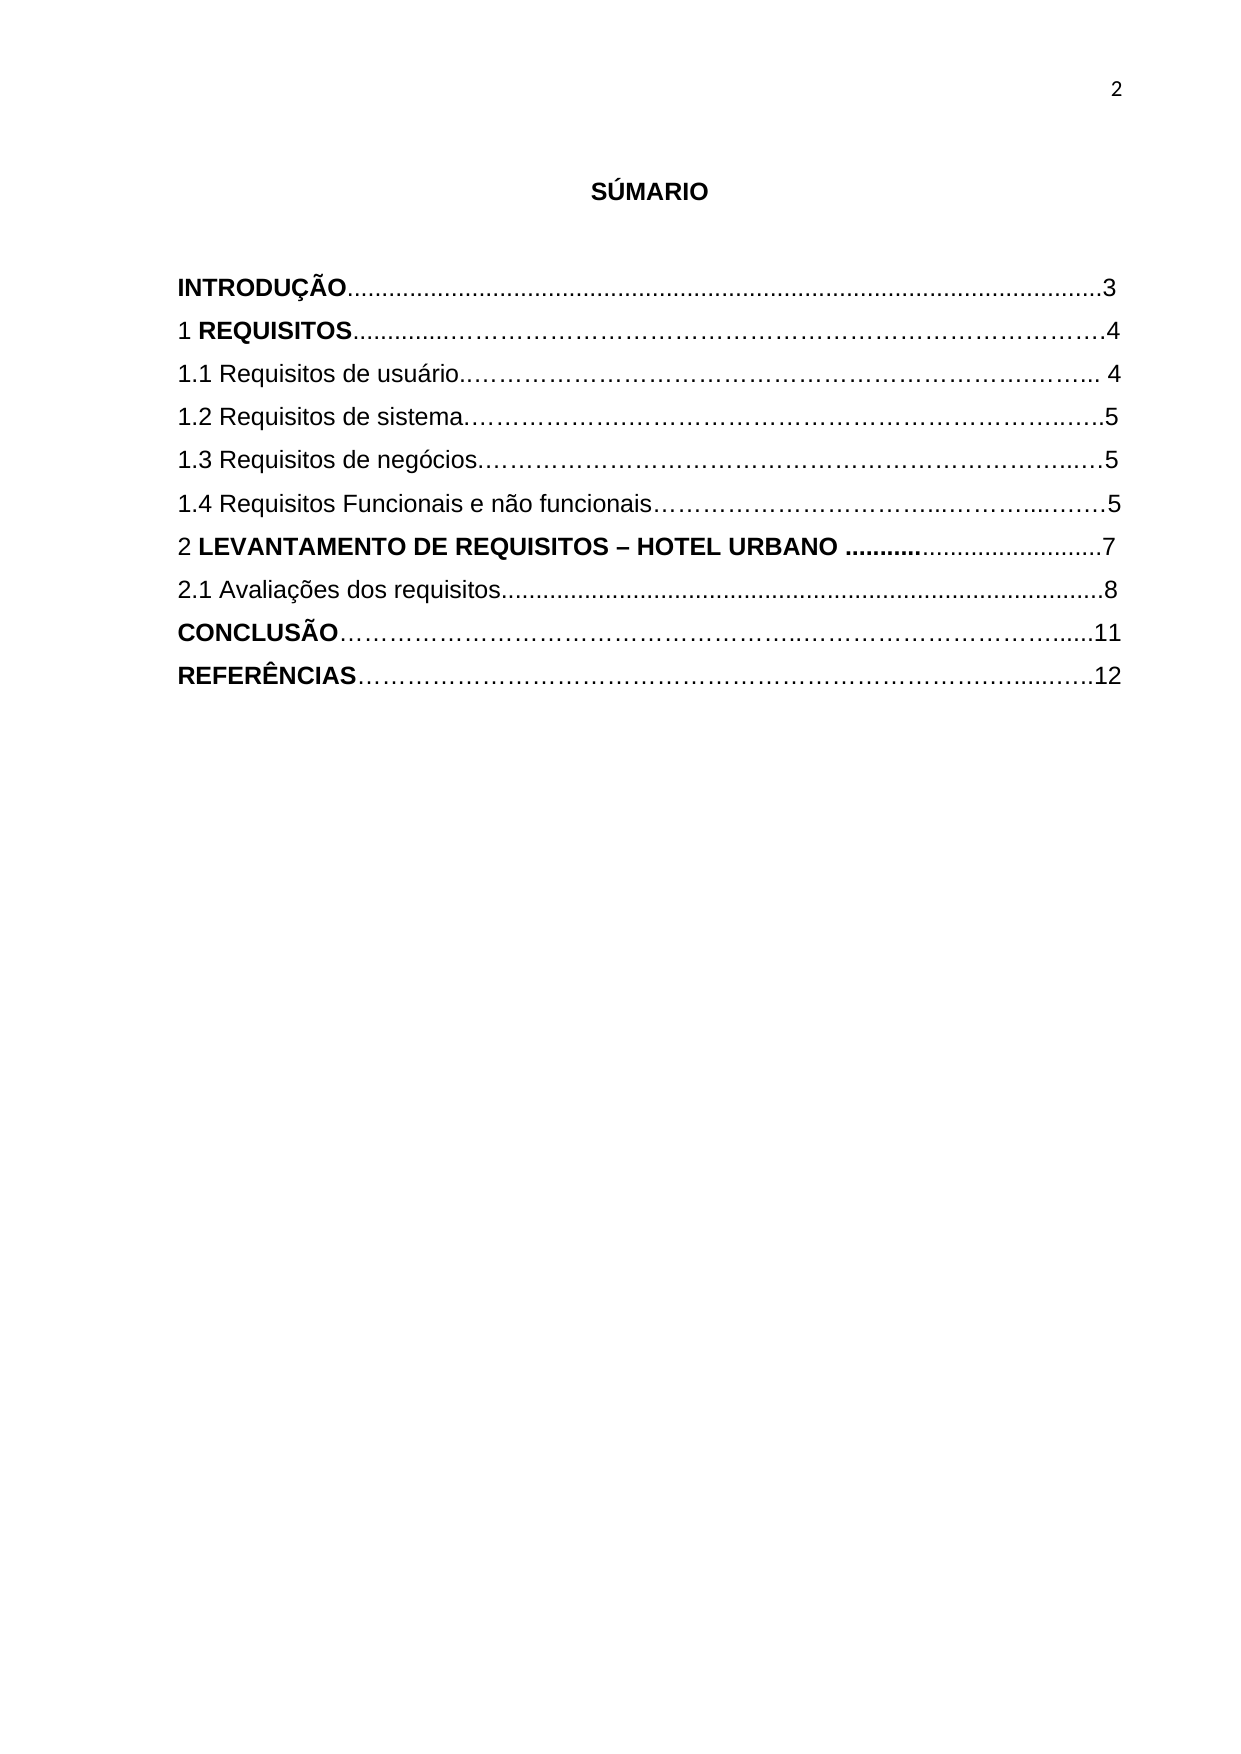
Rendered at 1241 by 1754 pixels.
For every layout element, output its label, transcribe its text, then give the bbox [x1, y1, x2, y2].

text 1.1 Requisitos de usuário..………………………………………………………….……... 4 [177, 359, 1122, 388]
text 2.1 Avaliações dos requisitos.......................................................................................8 [177, 575, 1122, 604]
text INTRODUÇÃO.............................................................................................................3 [177, 273, 1122, 302]
text 1 REQUISITOS..............…………………………………………………………………….4 [177, 316, 1122, 345]
text 1.2 Requisitos de sistema.……………….……………………………………………..…..5 [177, 402, 1122, 431]
text REFERÊNCIAS………………………………………………………………….…......…..12 [177, 661, 1122, 690]
text 1.4 Requisitos Funcionais e não funcionais……………………………...………....….…5 [177, 489, 1122, 517]
text 2 LEVANTAMENTO DE REQUISITOS – HOTEL URBANO .....................................7 [177, 532, 1122, 561]
text SÚMARIO [177, 177, 1122, 206]
text 1.3 Requisitos de negócios.……………………………………………………………...…5 [177, 446, 1122, 474]
text CONCLUSÃO………………………………………………..…………………………......11 [177, 618, 1122, 647]
